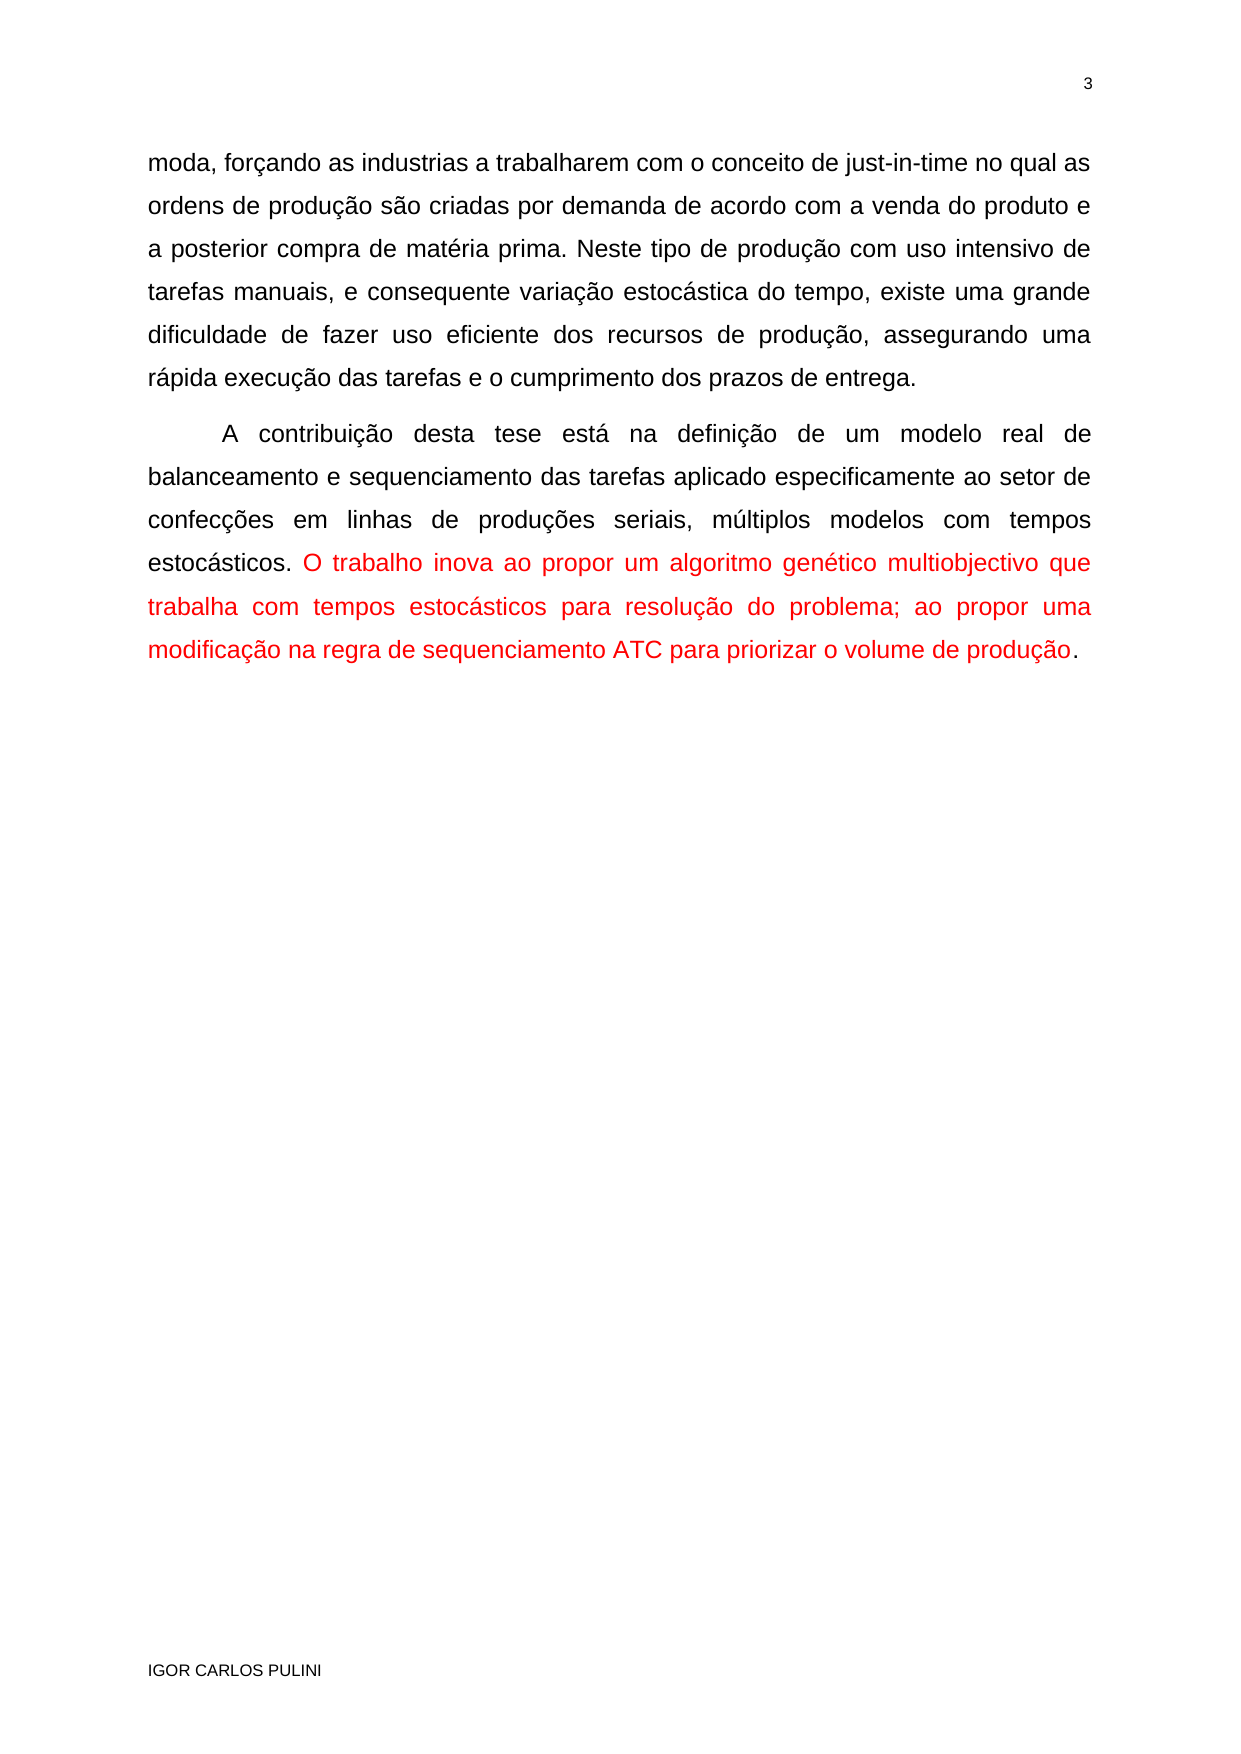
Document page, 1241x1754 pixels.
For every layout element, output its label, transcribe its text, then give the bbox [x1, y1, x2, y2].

text A contribuição desta tese está na definição de um modelo real de balanceamento e sequenciamento das tarefas aplicado especificamente ao setor de confecções em linhas de produções seriais, múltiplos modelos com tempos estocásticos. O trabalho inova ao propor um algoritmo genético multiobjectivo que trabalha com tempos estocásticos para resolução do problema; ao propor uma modificação na regra de sequenciamento ATC para priorizar o volume de produção. [148, 419, 1092, 663]
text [148, 148, 1092, 392]
